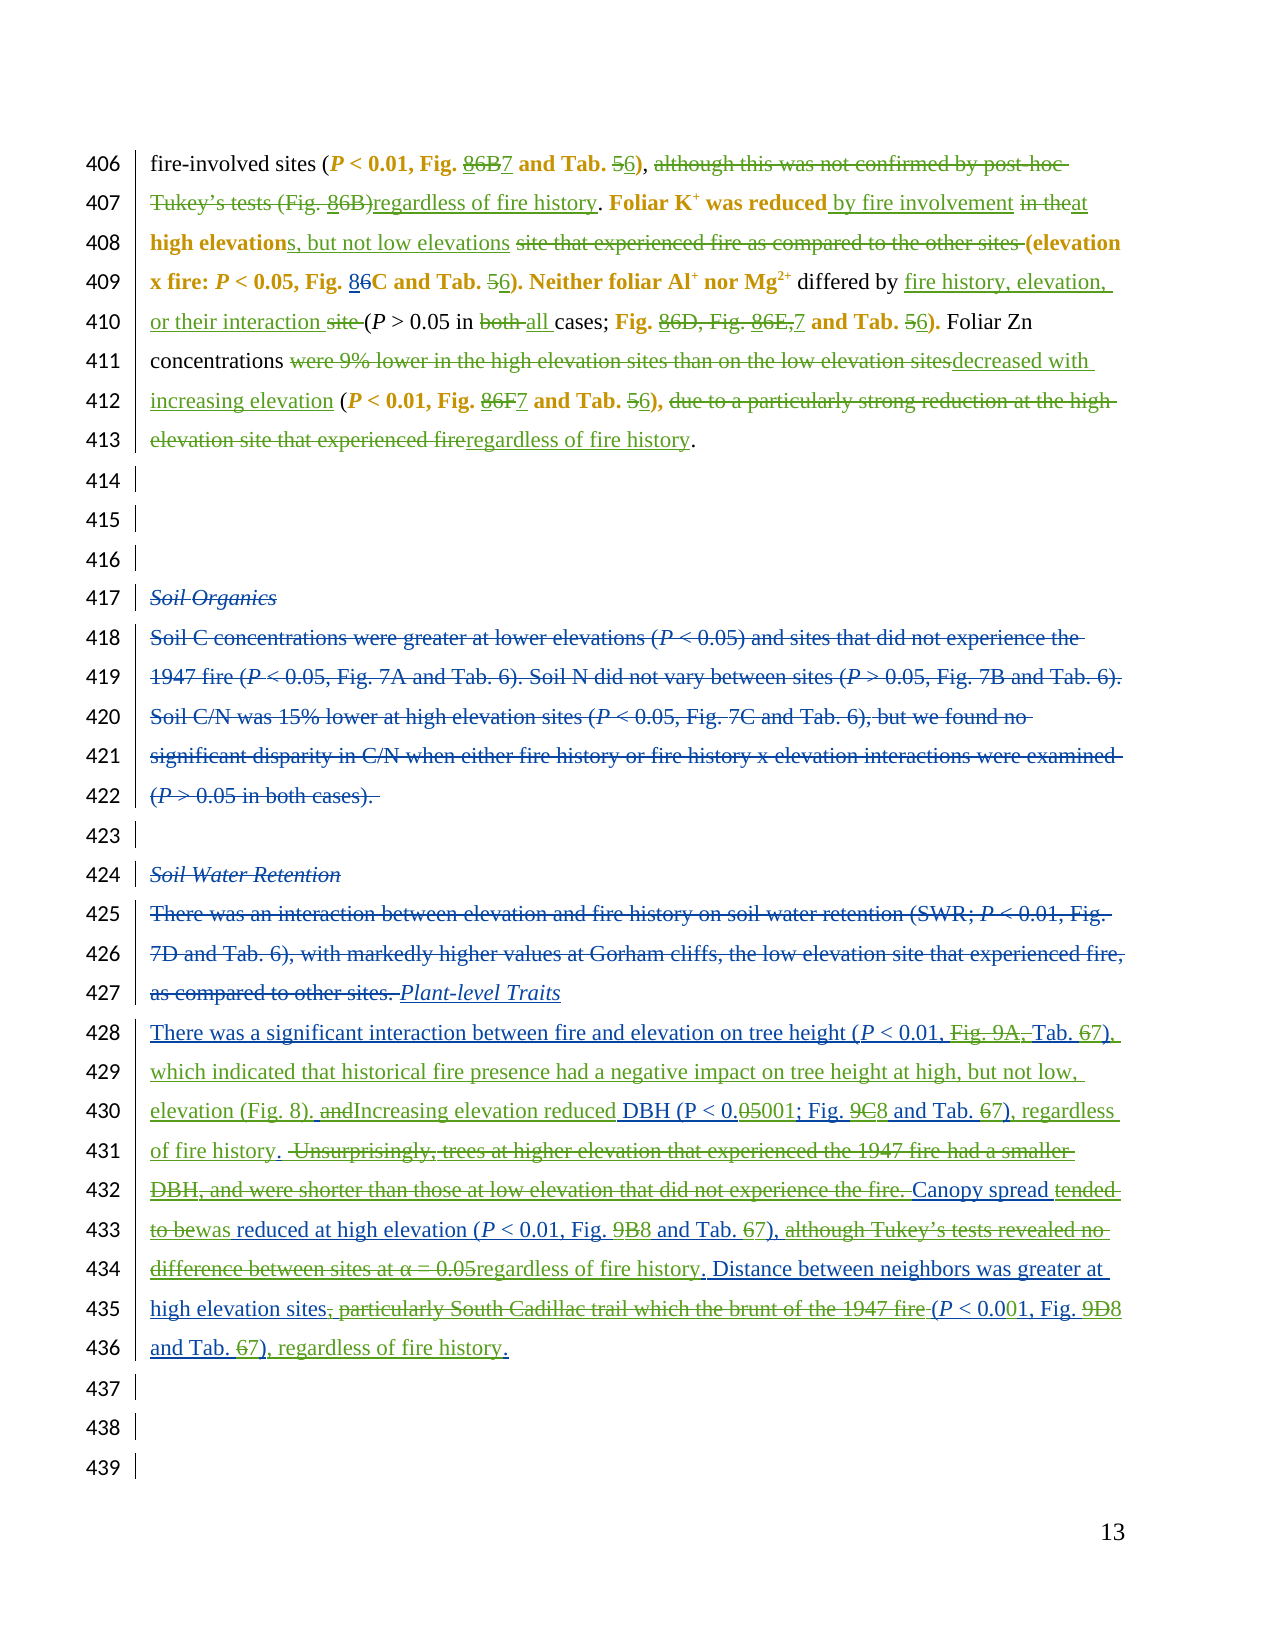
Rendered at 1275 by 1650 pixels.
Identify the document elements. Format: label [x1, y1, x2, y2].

text [150, 150, 1125, 453]
